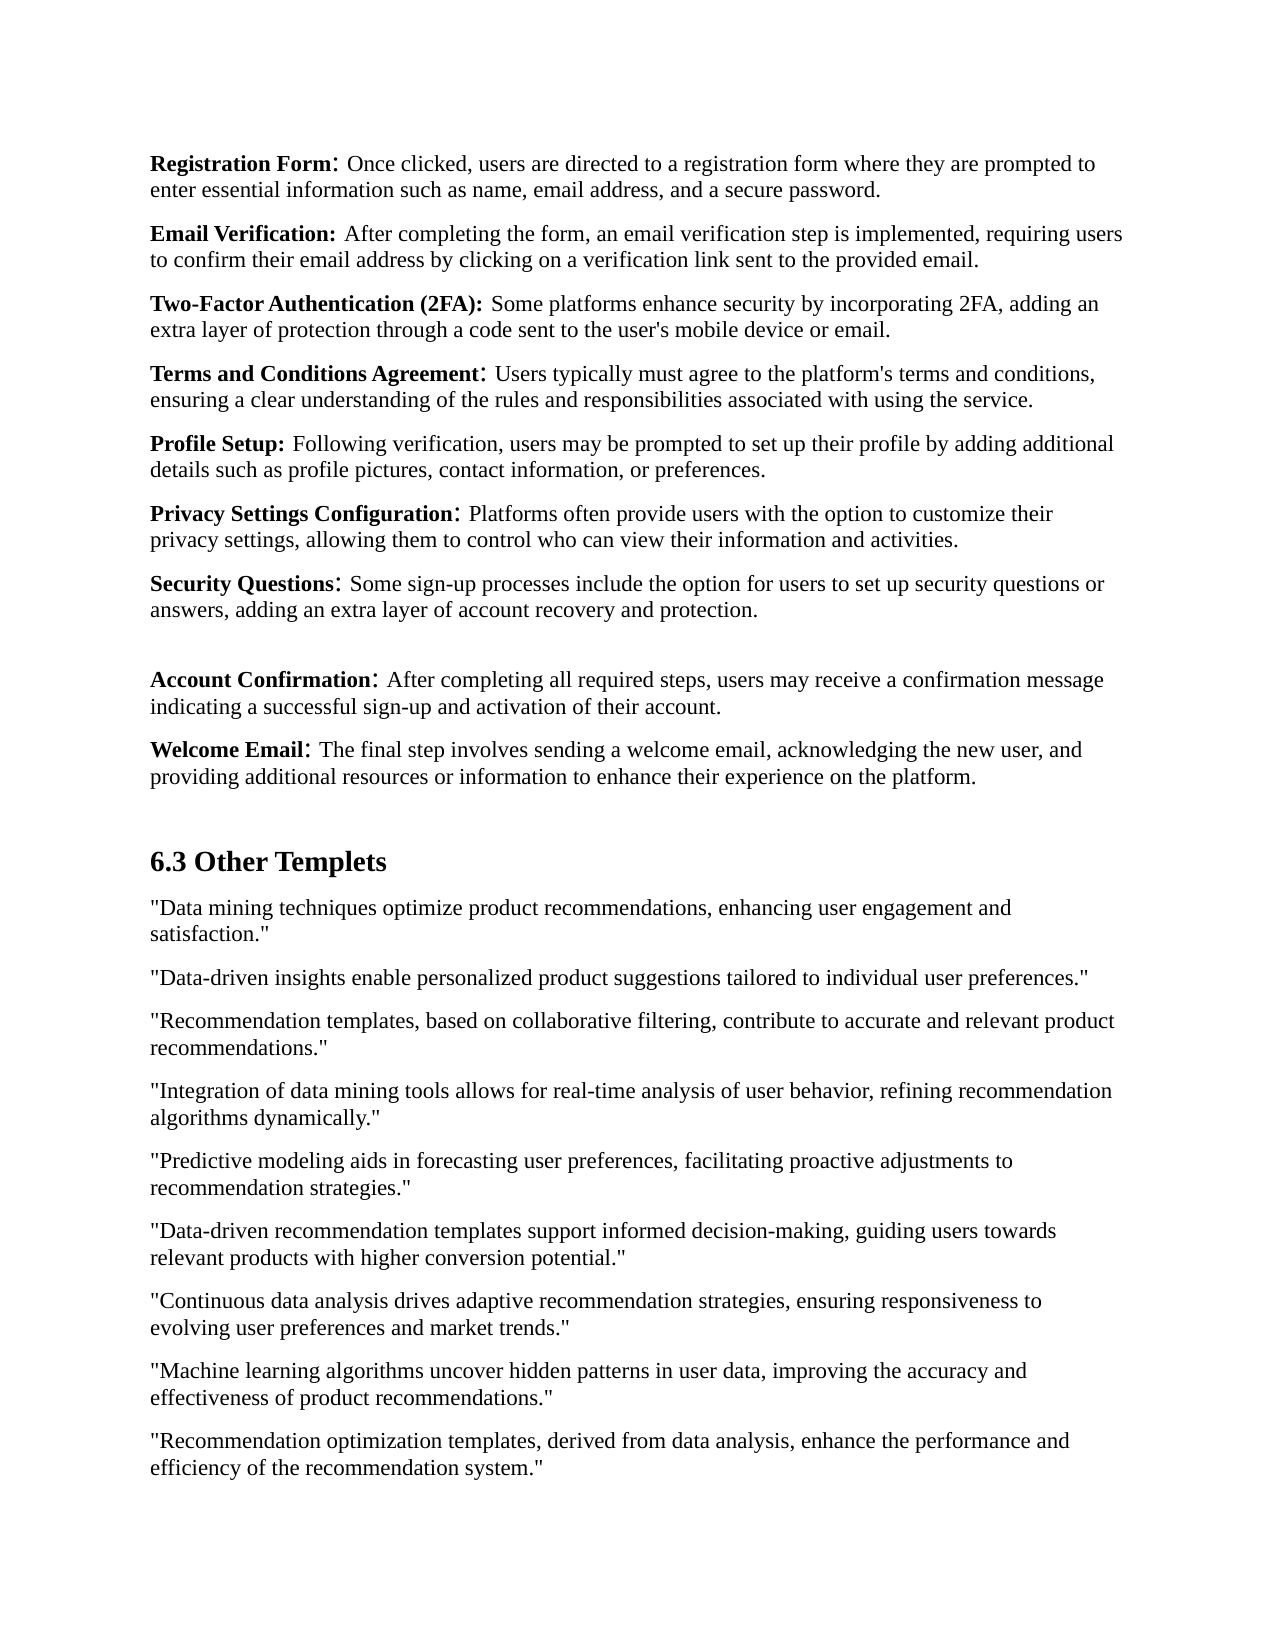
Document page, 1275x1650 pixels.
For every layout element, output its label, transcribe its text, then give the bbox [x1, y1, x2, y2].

text Two-Factor Authentication (2FA): Some platforms enhance security by incorporating 2FA, adding an extra layer of protection through a code sent to the user's mobile device or email. [150, 290, 1125, 343]
text 6.3 Other Templets [150, 850, 1125, 877]
text Terms and Conditions Agreement: Users typically must agree to the platform's terms and conditions, ensuring a clear understanding of the rules and responsibilities associated with using the service. [150, 360, 1125, 413]
text Privacy Settings Configuration: Platforms often provide users with the option to customize their privacy settings, allowing them to control who can view their information and activities. [150, 500, 1125, 553]
text "Integration of data mining tools allows for real-time analysis of user behavior, refining recommendation algorithms dynamically." [150, 1077, 1125, 1130]
text Email Verification: After completing the form, an email verification step is implemented, requiring users to confirm their email address by clicking on a verification link sent to the provided email. [150, 220, 1125, 273]
text Account Confirmation: After completing all required steps, users may receive a confirmation message indicating a successful sign-up and activation of their account. [150, 640, 1125, 720]
text Registration Form: Once clicked, users are directed to a registration form where they are prompted to enter essential information such as name, email address, and a secure password. [150, 150, 1125, 203]
text "Data mining techniques optimize product recommendations, enhancing user engagement and satisfaction." [150, 894, 1125, 947]
text "Recommendation optimization templates, derived from data analysis, enhance the performance and efficiency of the recommendation system." [150, 1427, 1125, 1480]
text Welcome Email: The final step involves sending a welcome email, acknowledging the new user, and providing additional resources or information to enhance their experience on the platform. [150, 737, 1125, 790]
text Security Questions: Some sign-up processes include the option for users to set up security questions or answers, adding an extra layer of account recovery and protection. [150, 570, 1125, 623]
text "Recommendation templates, based on collaborative filtering, contribute to accurate and relevant product recommendations." [150, 1007, 1125, 1060]
text Profile Setup: Following verification, users may be prompted to set up their profile by adding additional details such as profile pictures, contact information, or preferences. [150, 430, 1125, 483]
text "Machine learning algorithms uncover hidden patterns in user data, improving the accuracy and effectiveness of product recommendations." [150, 1357, 1125, 1410]
text "Continuous data analysis drives adaptive recommendation strategies, ensuring responsiveness to evolving user preferences and market trends." [150, 1287, 1125, 1340]
text "Data-driven insights enable personalized product suggestions tailored to individual user preferences." [150, 964, 1125, 990]
text "Data-driven recommendation templates support informed decision-making, guiding users towards relevant products with higher conversion potential." [150, 1217, 1125, 1270]
text "Predictive modeling aids in forecasting user preferences, facilitating proactive adjustments to recommendation strategies." [150, 1147, 1125, 1200]
